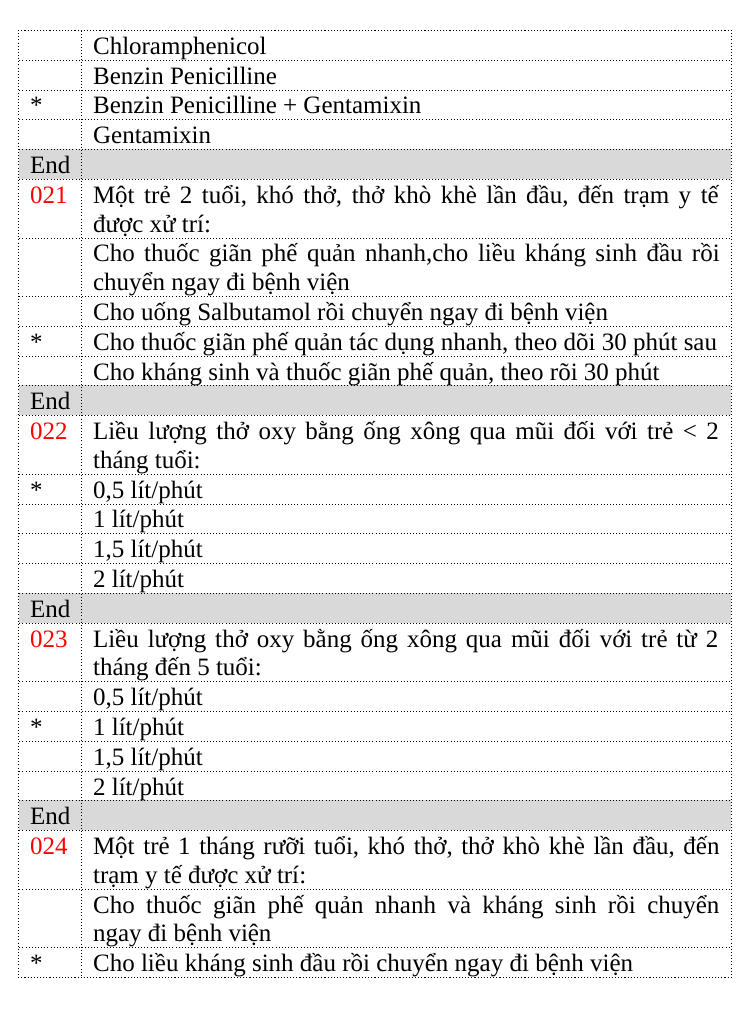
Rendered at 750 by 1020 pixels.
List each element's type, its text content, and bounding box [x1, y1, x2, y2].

table_cell 022 [19, 415, 82, 474]
table_cell 1 lít/phút [82, 711, 731, 741]
table_cell Cho thuốc giãn phế quản tác dụng nhanh, theo dõi 30 phút sau [82, 326, 731, 356]
table_cell [19, 504, 82, 533]
table_cell * [19, 711, 82, 741]
table_cell Gentamixin [82, 119, 731, 149]
table_cell [82, 385, 731, 415]
table_cell [19, 533, 82, 563]
table_cell Liều lượng thở oxy bằng ống xông qua mũi đối với trẻ từ 2 tháng đến 5 tuổi: [82, 623, 731, 681]
table_cell 0,5 lít/phút [82, 681, 731, 711]
table_cell Benzin Penicilline + Gentamixin [82, 90, 731, 119]
table_cell [19, 119, 82, 149]
table_cell End [19, 385, 82, 415]
table_cell Cho kháng sinh và thuốc giãn phế quản, theo rõi 30 phút [82, 356, 731, 385]
table_cell [19, 296, 82, 326]
table_cell [19, 741, 82, 771]
table_cell Chloramphenicol [82, 30, 731, 60]
table_cell End [19, 593, 82, 623]
table_cell Một trẻ 1 tháng rưỡi tuổi, khó thở, thở khò khè lần đầu, đến trạm y tế được xử trí: [82, 830, 731, 889]
table_cell 023 [19, 623, 82, 681]
table_cell 1,5 lít/phút [82, 741, 731, 771]
table_cell [19, 771, 82, 800]
table_cell 024 [19, 830, 82, 889]
table_cell Một trẻ 2 tuổi, khó thở, thở khò khè lần đầu, đến trạm y tế được xử trí: [82, 179, 731, 237]
table_cell Cho thuốc giãn phế quản nhanh và kháng sinh rồi chuyển ngay đi bệnh viện [82, 889, 731, 947]
table_cell [19, 563, 82, 593]
table_cell Cho thuốc giãn phế quản nhanh,cho liều kháng sinh đầu rồi chuyển ngay đi bệnh viện [82, 238, 731, 296]
table_cell Liều lượng thở oxy bằng ống xông qua mũi đối với trẻ < 2 tháng tuổi: [82, 415, 731, 474]
table_cell * [19, 474, 82, 503]
table_cell 0,5 lít/phút [82, 474, 731, 503]
table_cell End [19, 800, 82, 830]
table_cell 1 lít/phút [82, 504, 731, 533]
table_cell 2 lít/phút [82, 771, 731, 800]
table_cell [19, 681, 82, 711]
table_cell [19, 889, 82, 947]
table_cell [82, 149, 731, 179]
table_cell 1,5 lít/phút [82, 533, 731, 563]
table_cell End [19, 149, 82, 179]
table_cell [82, 593, 731, 623]
table_cell [19, 60, 82, 89]
table_cell 021 [19, 179, 82, 237]
table_cell [19, 30, 82, 60]
table_cell Cho liều kháng sinh đầu rồi chuyển ngay đi bệnh viện [82, 947, 731, 977]
table_cell [19, 356, 82, 385]
table_cell Benzin Penicilline [82, 60, 731, 89]
table_cell [82, 800, 731, 830]
table_cell * [19, 90, 82, 119]
table_cell Cho uống Salbutamol rồi chuyển ngay đi bệnh viện [82, 296, 731, 326]
table_cell 2 lít/phút [82, 563, 731, 593]
table_cell * [19, 326, 82, 356]
table_cell [19, 238, 82, 296]
table_cell * [19, 947, 82, 977]
